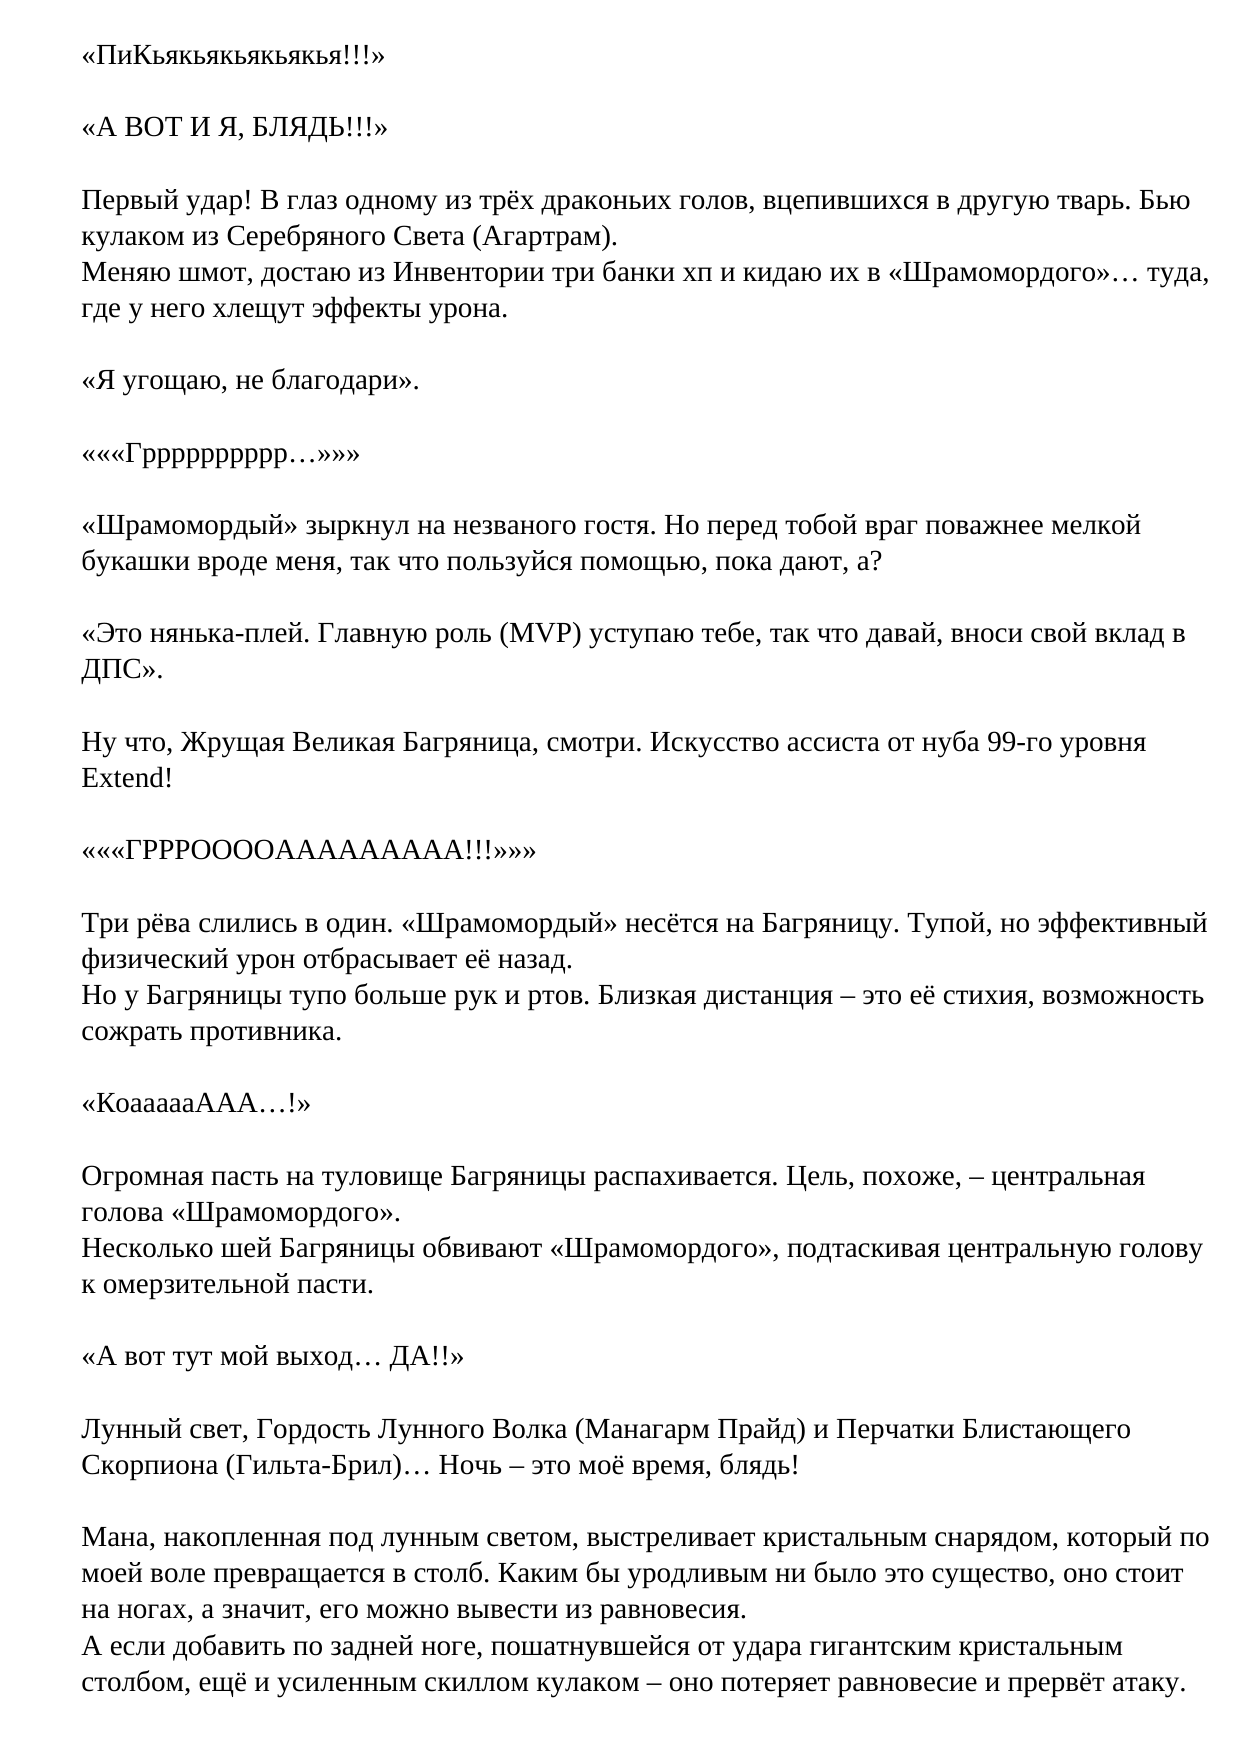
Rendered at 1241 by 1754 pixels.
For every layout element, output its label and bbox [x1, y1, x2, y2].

text [81, 37, 1215, 1733]
